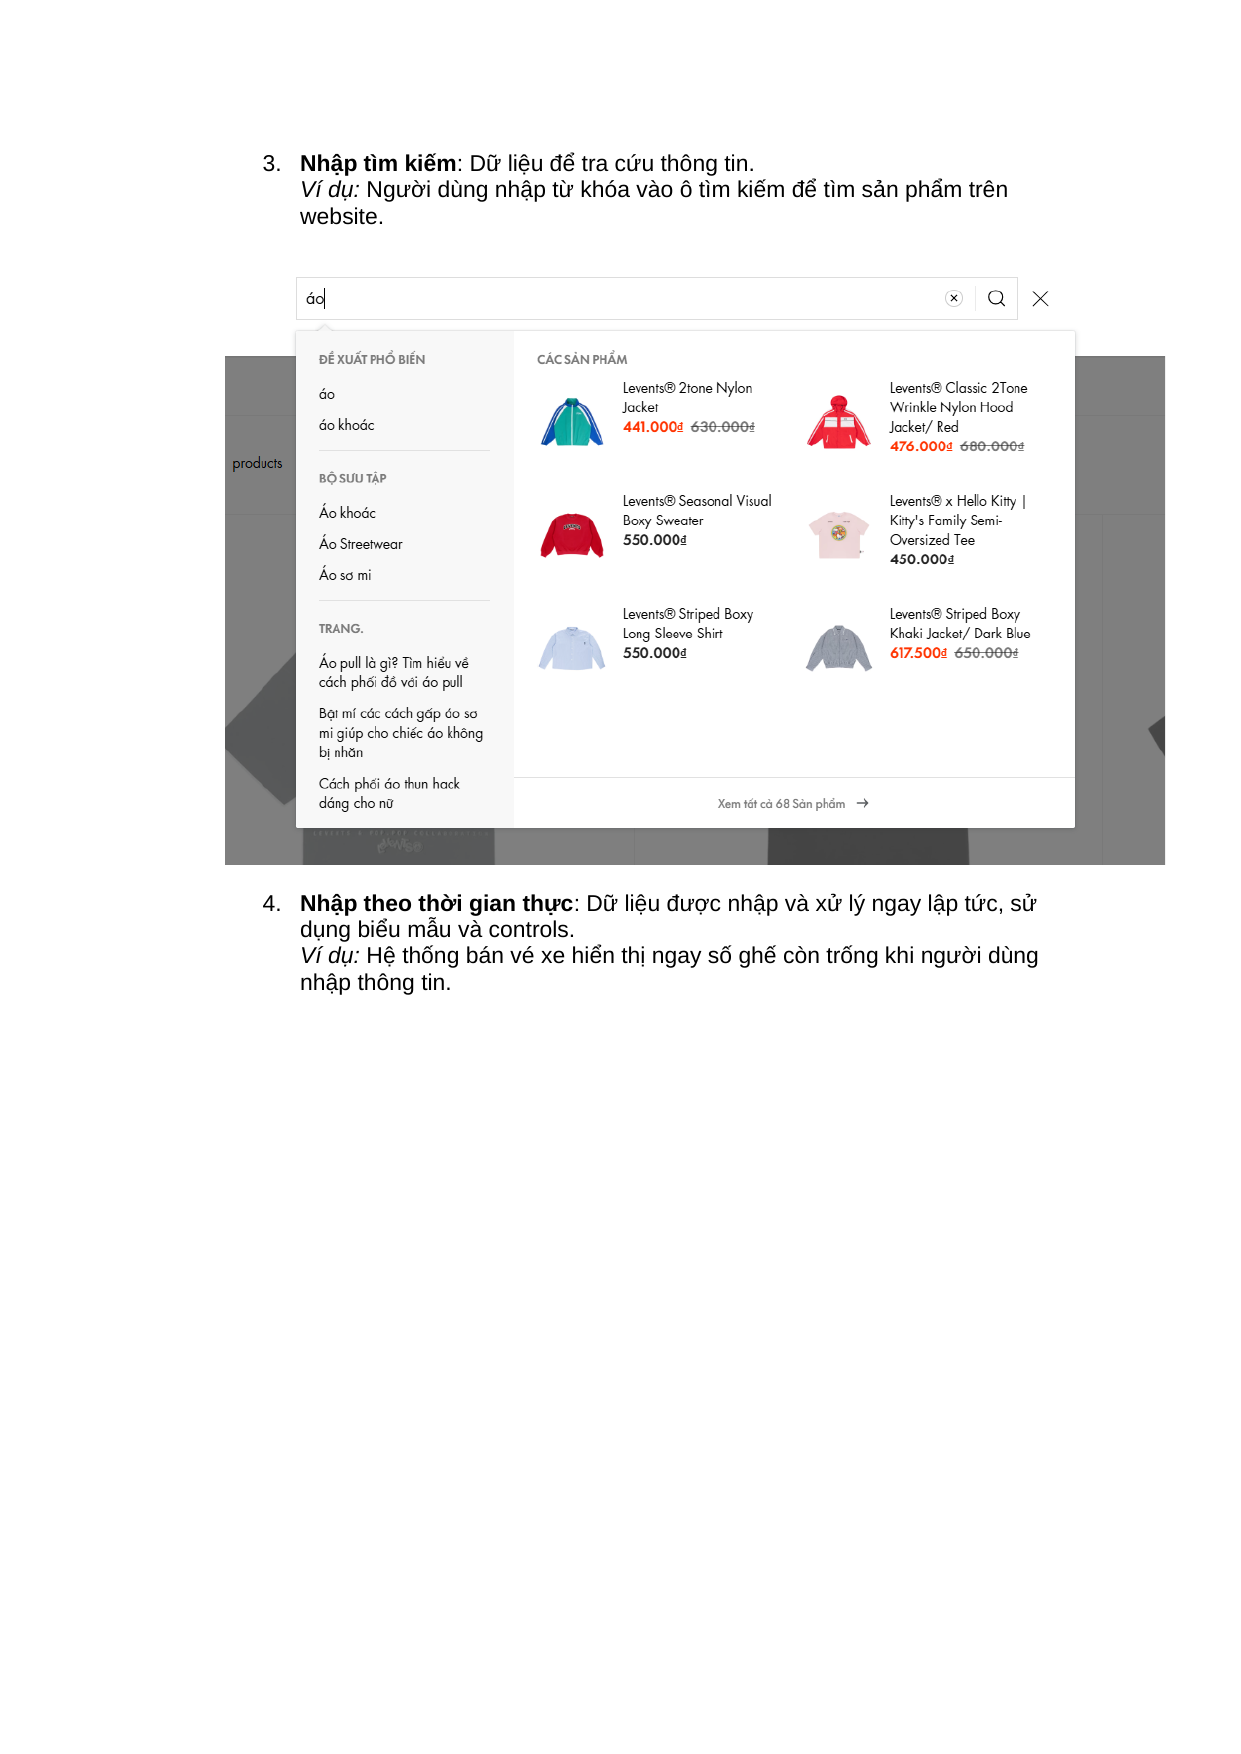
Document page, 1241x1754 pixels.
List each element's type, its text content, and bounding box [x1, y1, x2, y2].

picture [225, 254, 1166, 865]
list Nhập tìm kiếm: Dữ liệu để tra cứu thông tin. Ví dụ: Người dùng nhập từ khóa vào ô tìm kiếm để tìm sản phẩm trên website. [262, 150, 1090, 229]
list Nhập theo thời gian thực: Dữ liệu được nhập và xử lý ngay lập tức, sử dụng biểu mẫu và controls. Ví dụ: Hệ thống bán vé xe hiển thị ngay số ghế còn trống khi người dùng nhập thông tin. [262, 889, 1090, 995]
